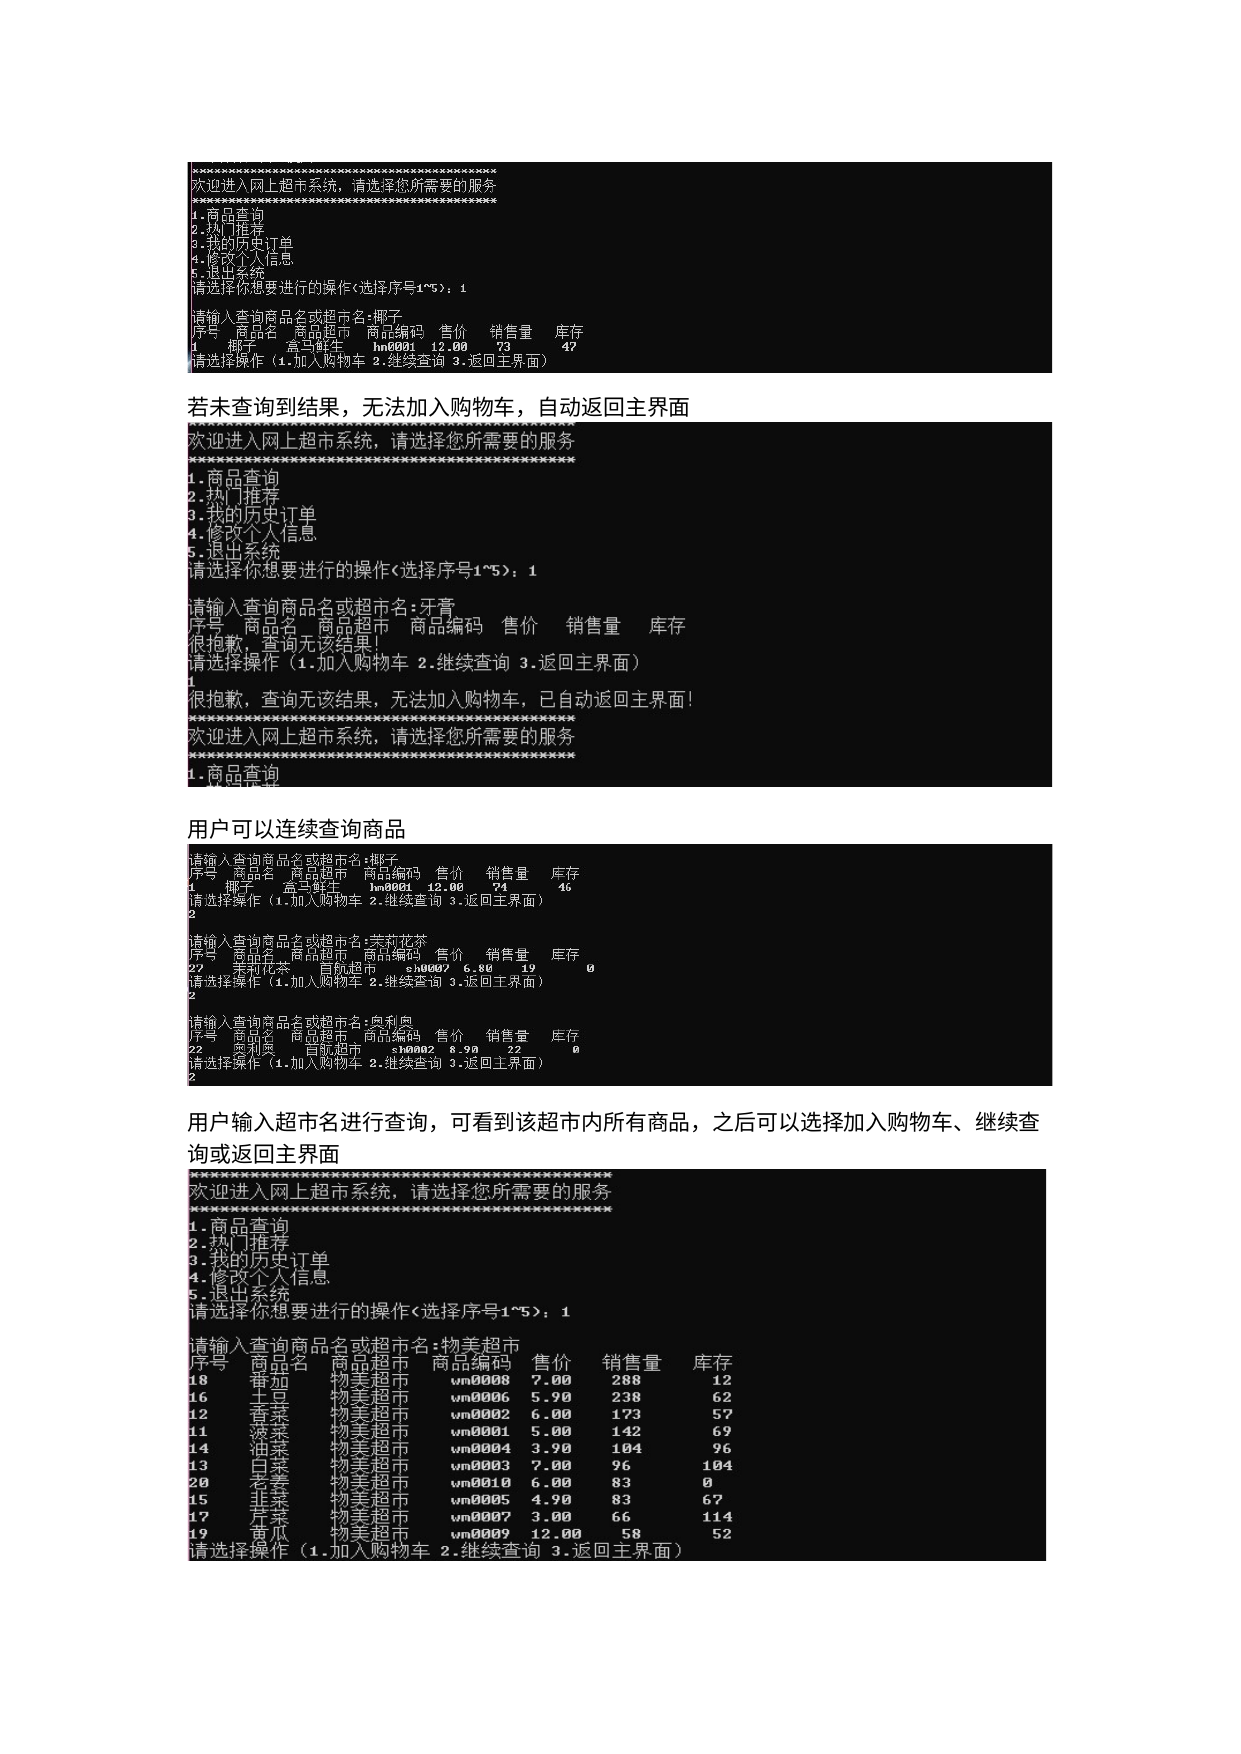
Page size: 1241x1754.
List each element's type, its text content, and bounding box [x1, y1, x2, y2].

picture [187, 422, 1053, 787]
text 若未查询到结果，无法加入购物车，自动返回主界面 [187, 389, 1053, 422]
text 用户可以连续查询商品 [187, 812, 1053, 844]
picture [187, 162, 1053, 373]
text 用户输入超市名进行查询，可看到该超市内所有商品，之后可以选择加入购物车、继续查询或返回主界面 [187, 1104, 1053, 1169]
picture [187, 844, 1053, 1086]
picture [187, 1169, 1047, 1561]
